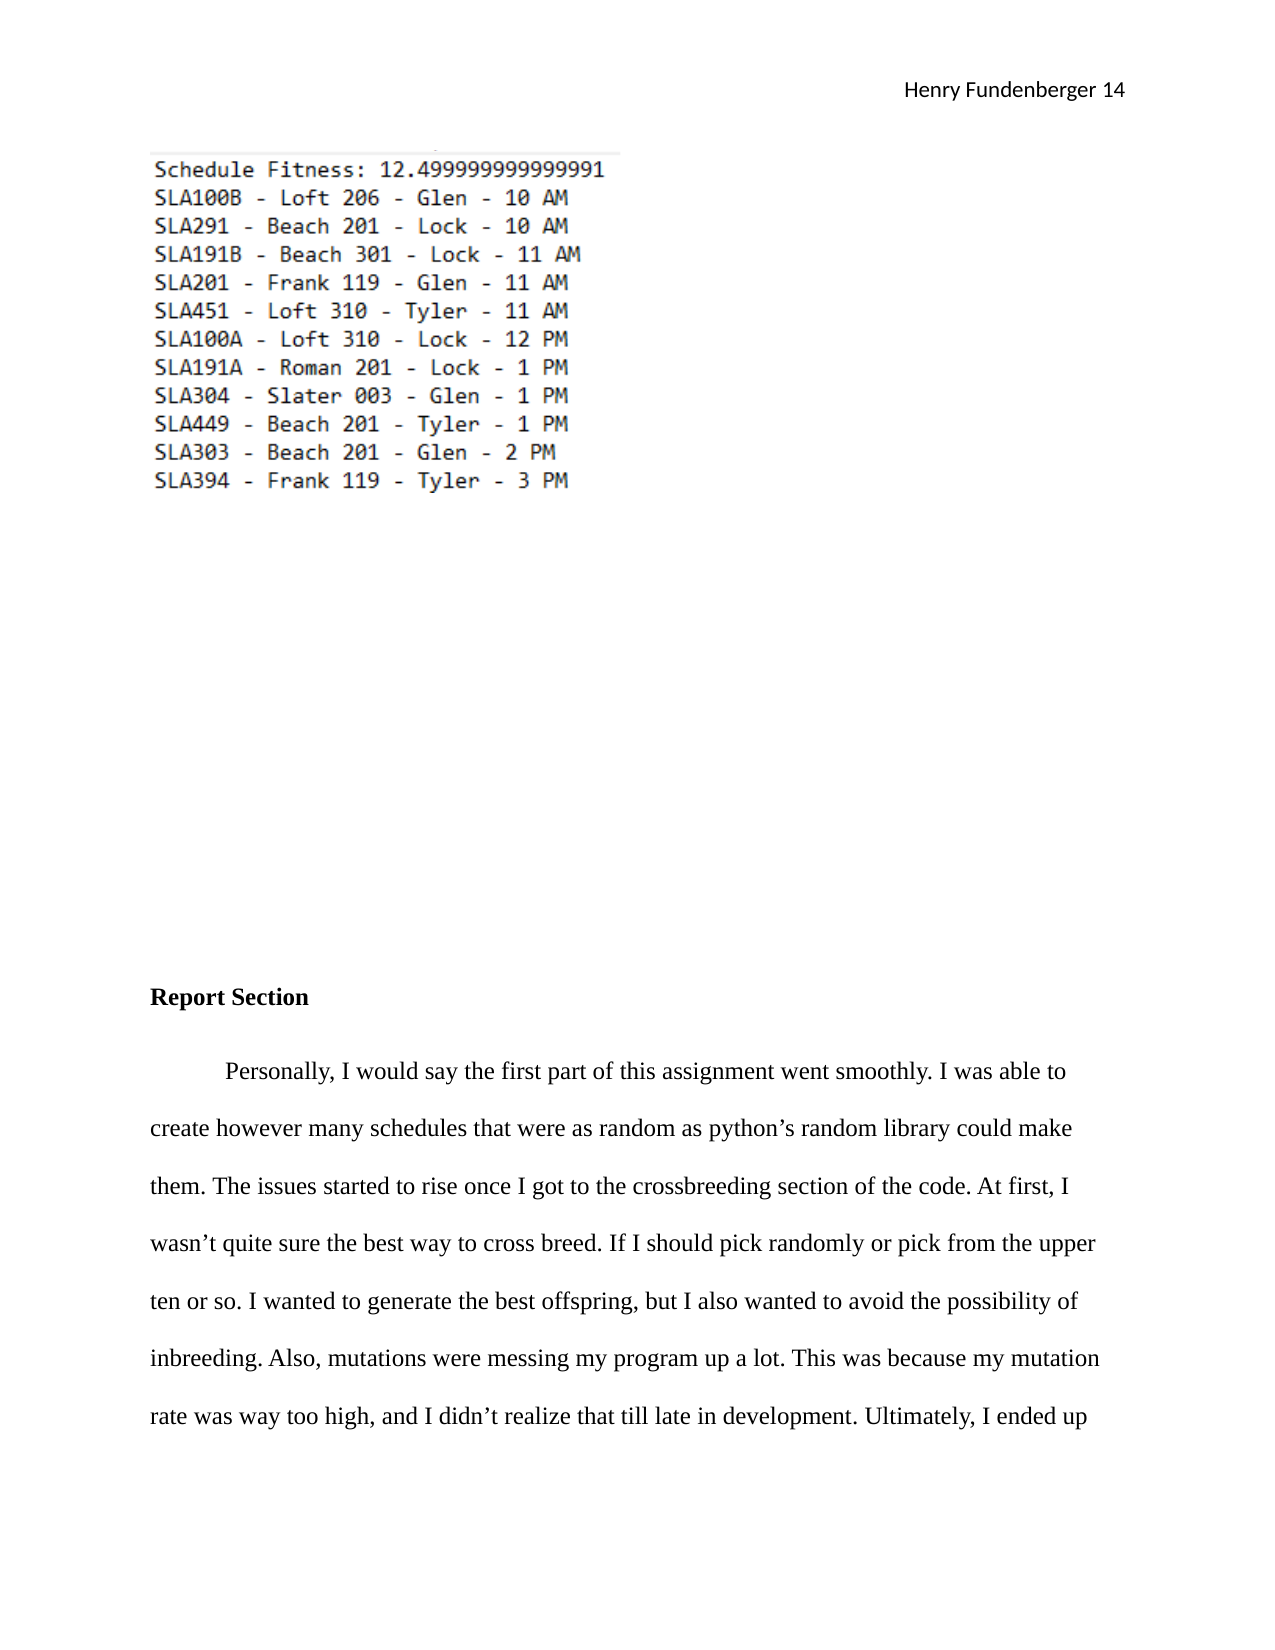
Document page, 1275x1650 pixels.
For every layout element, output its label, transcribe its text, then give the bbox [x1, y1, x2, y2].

text Report Section [150, 982, 1125, 1011]
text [150, 1056, 1125, 1430]
picture [150, 150, 621, 493]
